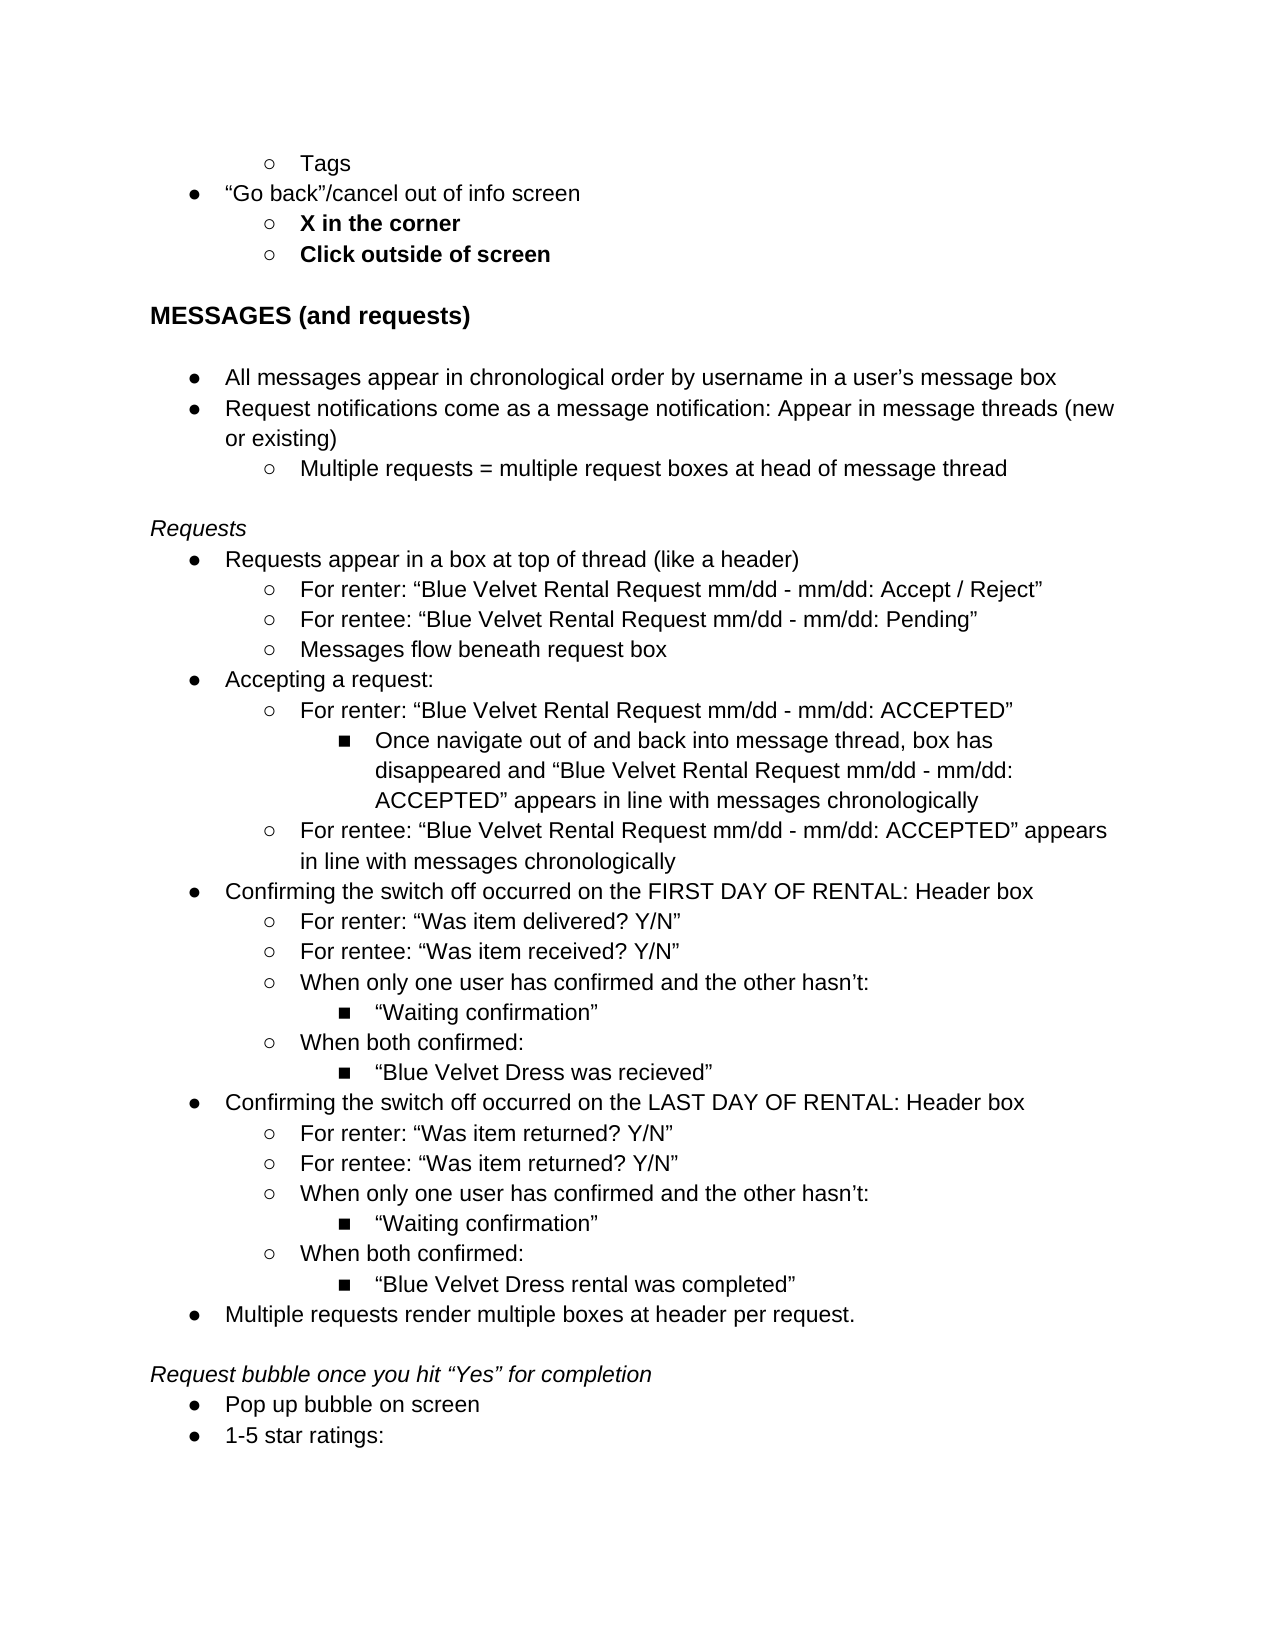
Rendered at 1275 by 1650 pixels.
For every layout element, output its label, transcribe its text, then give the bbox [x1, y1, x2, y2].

list Tags [262, 150, 1125, 176]
list When both confirmed: [262, 1029, 1125, 1055]
list All messages appear in chronological order by username in a user’s message box [187, 364, 1125, 391]
list Request notifications come as a message notification: Appear in message threads (new or existing) [187, 394, 1125, 451]
list For renter: “Was item delivered? Y/N” [262, 908, 1125, 934]
list For renter: “Blue Velvet Rental Request mm/dd - mm/dd: Accept / Reject” [262, 576, 1125, 602]
list Pop up bubble on screen [187, 1391, 1125, 1418]
list Multiple requests = multiple request boxes at head of message thread [262, 455, 1125, 481]
list When both confirmed: [262, 1240, 1125, 1267]
text Request bubble once you hit “Yes” for completion [150, 1361, 1125, 1387]
list “Waiting confirmation” [337, 1210, 1125, 1236]
list Confirming the switch off occurred on the FIRST DAY OF RENTAL: Header box [187, 878, 1125, 904]
list Messages flow beneath request box [262, 636, 1125, 662]
list When only one user has confirmed and the other hasn’t: [262, 968, 1125, 995]
list For rentee: “Was item received? Y/N” [262, 938, 1125, 964]
list For renter: “Was item returned? Y/N” [262, 1119, 1125, 1146]
list “Blue Velvet Dress rental was completed” [337, 1271, 1125, 1297]
text MESSAGES (and requests) [150, 301, 1125, 330]
list X in the corner [262, 210, 1125, 237]
list Click outside of screen [262, 241, 1125, 267]
list “Waiting confirmation” [337, 999, 1125, 1025]
list Confirming the switch off occurred on the LAST DAY OF RENTAL: Header box [187, 1089, 1125, 1116]
list For rentee: “Was item returned? Y/N” [262, 1150, 1125, 1176]
list For rentee: “Blue Velvet Rental Request mm/dd - mm/dd: ACCEPTED” appears in line with messages chronologically [262, 817, 1125, 874]
list 1-5 star ratings: [187, 1422, 1125, 1448]
list Multiple requests render multiple boxes at header per request. [187, 1301, 1125, 1327]
text Requests [150, 515, 1125, 542]
list When only one user has confirmed and the other hasn’t: [262, 1180, 1125, 1206]
list For rentee: “Blue Velvet Rental Request mm/dd - mm/dd: Pending” [262, 606, 1125, 632]
list Requests appear in a box at top of thread (like a header) [187, 546, 1125, 572]
list “Blue Velvet Dress was recieved” [337, 1059, 1125, 1085]
list For renter: “Blue Velvet Rental Request mm/dd - mm/dd: ACCEPTED” [262, 697, 1125, 723]
list Once navigate out of and back into message thread, box has disappeared and “Blue Velvet Rental Request mm/dd - mm/dd: ACCEPTED” appears in line with messages chronologically [337, 727, 1125, 813]
list Accepting a request: [187, 666, 1125, 693]
list “Go back”/cancel out of info screen [187, 180, 1125, 207]
